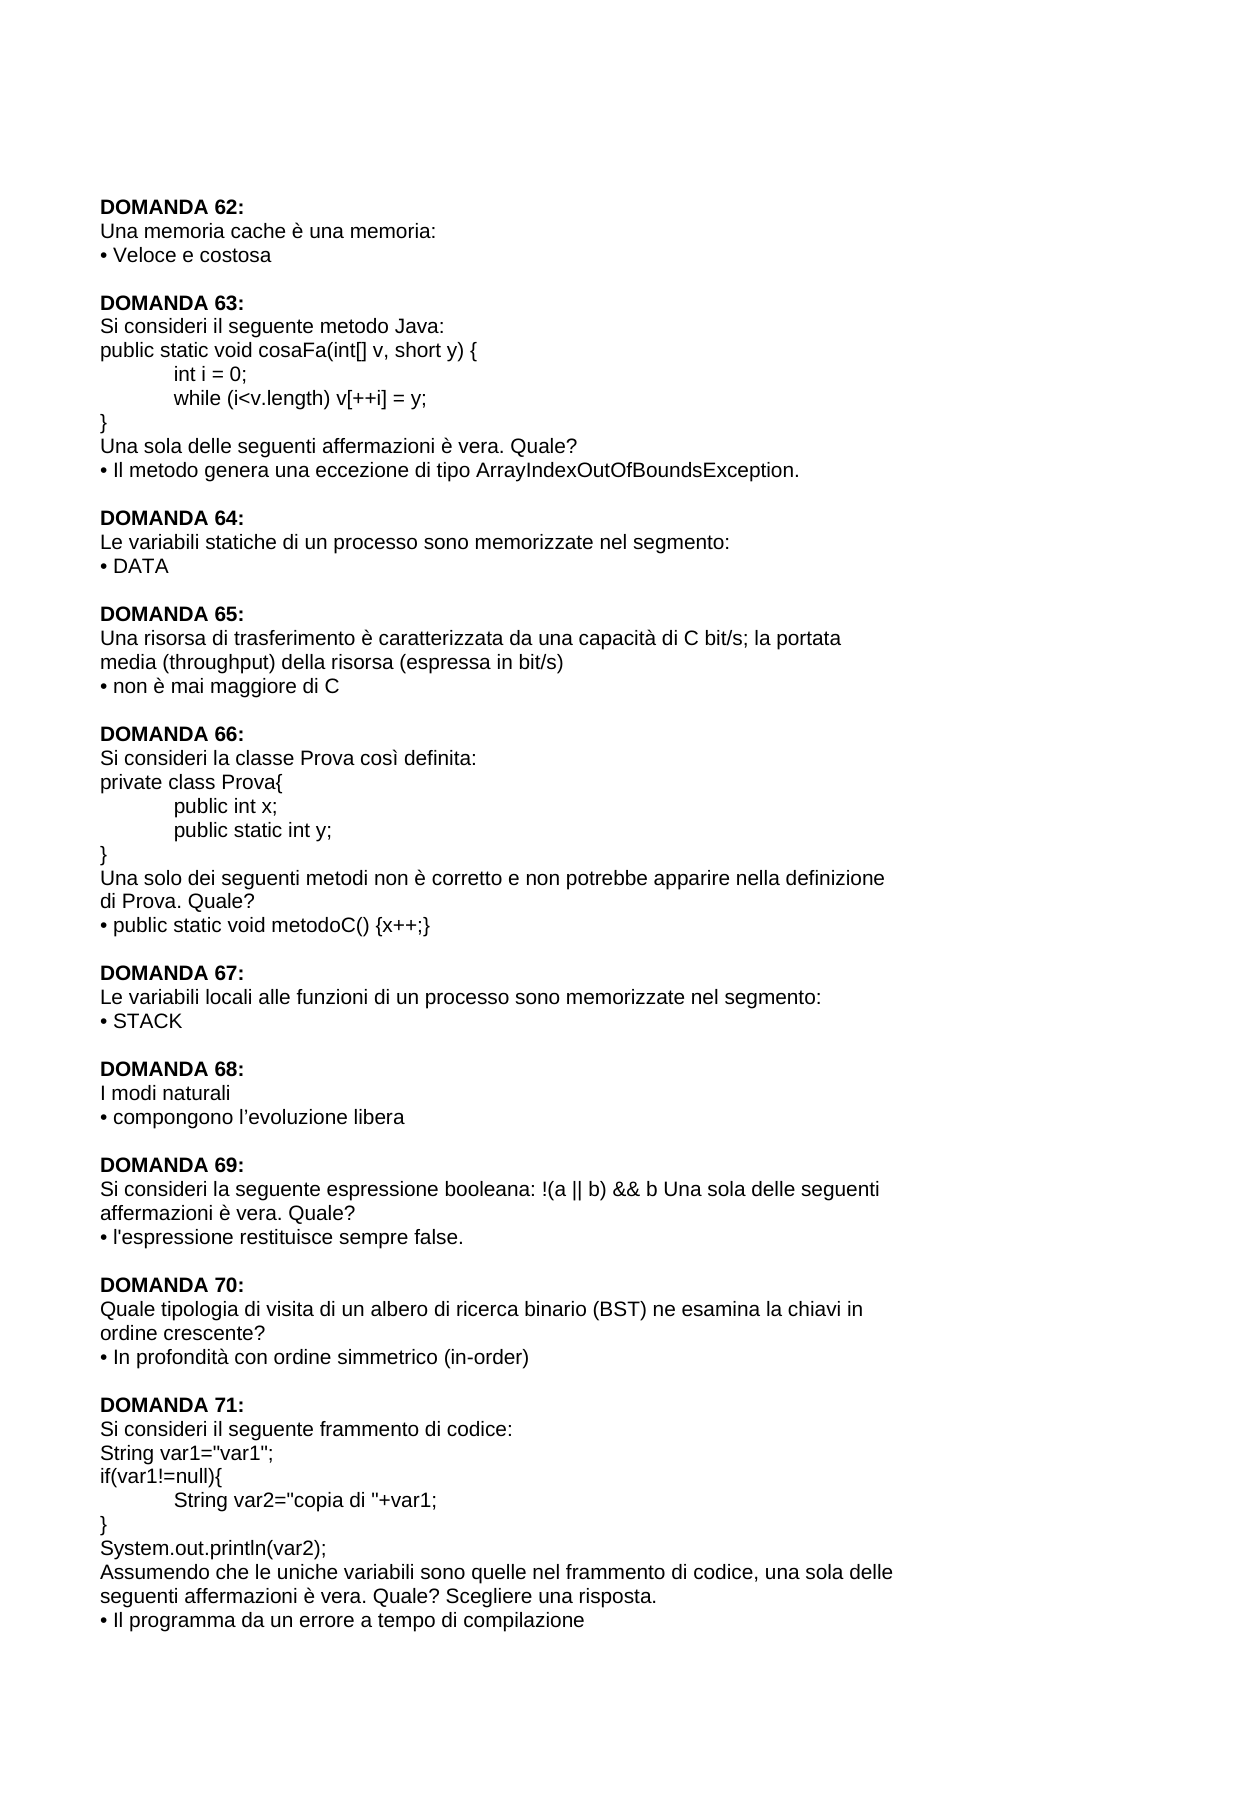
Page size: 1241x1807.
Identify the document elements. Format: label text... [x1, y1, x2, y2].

text Le variabili locali alle funzioni di un processo sono memorizzate nel segmento: [100, 985, 902, 1009]
text • DATA [100, 554, 902, 578]
text } [100, 841, 902, 865]
text if(var1!=null){ [100, 1464, 902, 1488]
text DOMANDA 68: [100, 1057, 902, 1081]
text Si consideri il seguente metodo Java: [100, 314, 902, 338]
text • STACK [100, 1009, 902, 1033]
text DOMANDA 63: [100, 290, 902, 314]
text DOMANDA 69: [100, 1153, 902, 1177]
text • public static void metodoC() {x++;} [100, 913, 902, 937]
text I modi naturali [100, 1081, 902, 1105]
text Si consideri la seguente espressione booleana: !(a || b) && b Una sola delle seguenti affermazioni è vera. Quale? [100, 1177, 902, 1225]
text DOMANDA 71: [100, 1392, 902, 1416]
text • In profondità con ordine simmetrico (in-order) [100, 1344, 902, 1368]
text Una solo dei seguenti metodi non è corretto e non potrebbe apparire nella definizione di Prova. Quale? [100, 865, 902, 913]
text Una risorsa di trasferimento è caratterizzata da una capacità di C bit/s; la portata media (throughput) della risorsa (espressa in bit/s) [100, 626, 902, 674]
text DOMANDA 66: [100, 722, 902, 746]
text DOMANDA 64: [100, 506, 902, 530]
text DOMANDA 70: [100, 1273, 902, 1297]
text • l'espressione restituisce sempre false. [100, 1225, 902, 1249]
text • Il programma da un errore a tempo di compilazione [100, 1608, 902, 1632]
text public static int y; [100, 817, 902, 841]
text } [100, 1512, 902, 1536]
text public int x; [100, 793, 902, 817]
text Si consideri il seguente frammento di codice: [100, 1416, 902, 1440]
text • Veloce e costosa [100, 242, 902, 266]
text String var1="var1"; [100, 1440, 902, 1464]
text public static void cosaFa(int[] v, short y) { [100, 338, 902, 362]
text Una memoria cache è una memoria: [100, 218, 902, 242]
text DOMANDA 67: [100, 961, 902, 985]
text Quale tipologia di visita di un albero di ricerca binario (BST) ne esamina la chiavi in ordine crescente? [100, 1297, 902, 1344]
text int i = 0; [100, 362, 902, 386]
text while (i<v.length) v[++i] = y; [173, 386, 902, 410]
text Le variabili statiche di un processo sono memorizzate nel segmento: [100, 530, 902, 554]
text Si consideri la classe Prova così definita: [100, 746, 902, 769]
text • Il metodo genera una eccezione di tipo ArrayIndexOutOfBoundsException. [100, 458, 902, 482]
text } [100, 410, 902, 434]
text DOMANDA 62: [100, 194, 902, 218]
text Una sola delle seguenti affermazioni è vera. Quale? [100, 434, 902, 458]
text DOMANDA 65: [100, 602, 902, 626]
text • compongono l’evoluzione libera [100, 1105, 902, 1129]
text • non è mai maggiore di C [100, 674, 902, 698]
text private class Prova{ [100, 769, 902, 793]
text System.out.println(var2); [100, 1536, 902, 1560]
text String var2="copia di "+var1; [100, 1488, 902, 1512]
text Assumendo che le uniche variabili sono quelle nel frammento di codice, una sola delle seguenti affermazioni è vera. Quale? Scegliere una risposta. [100, 1560, 902, 1608]
